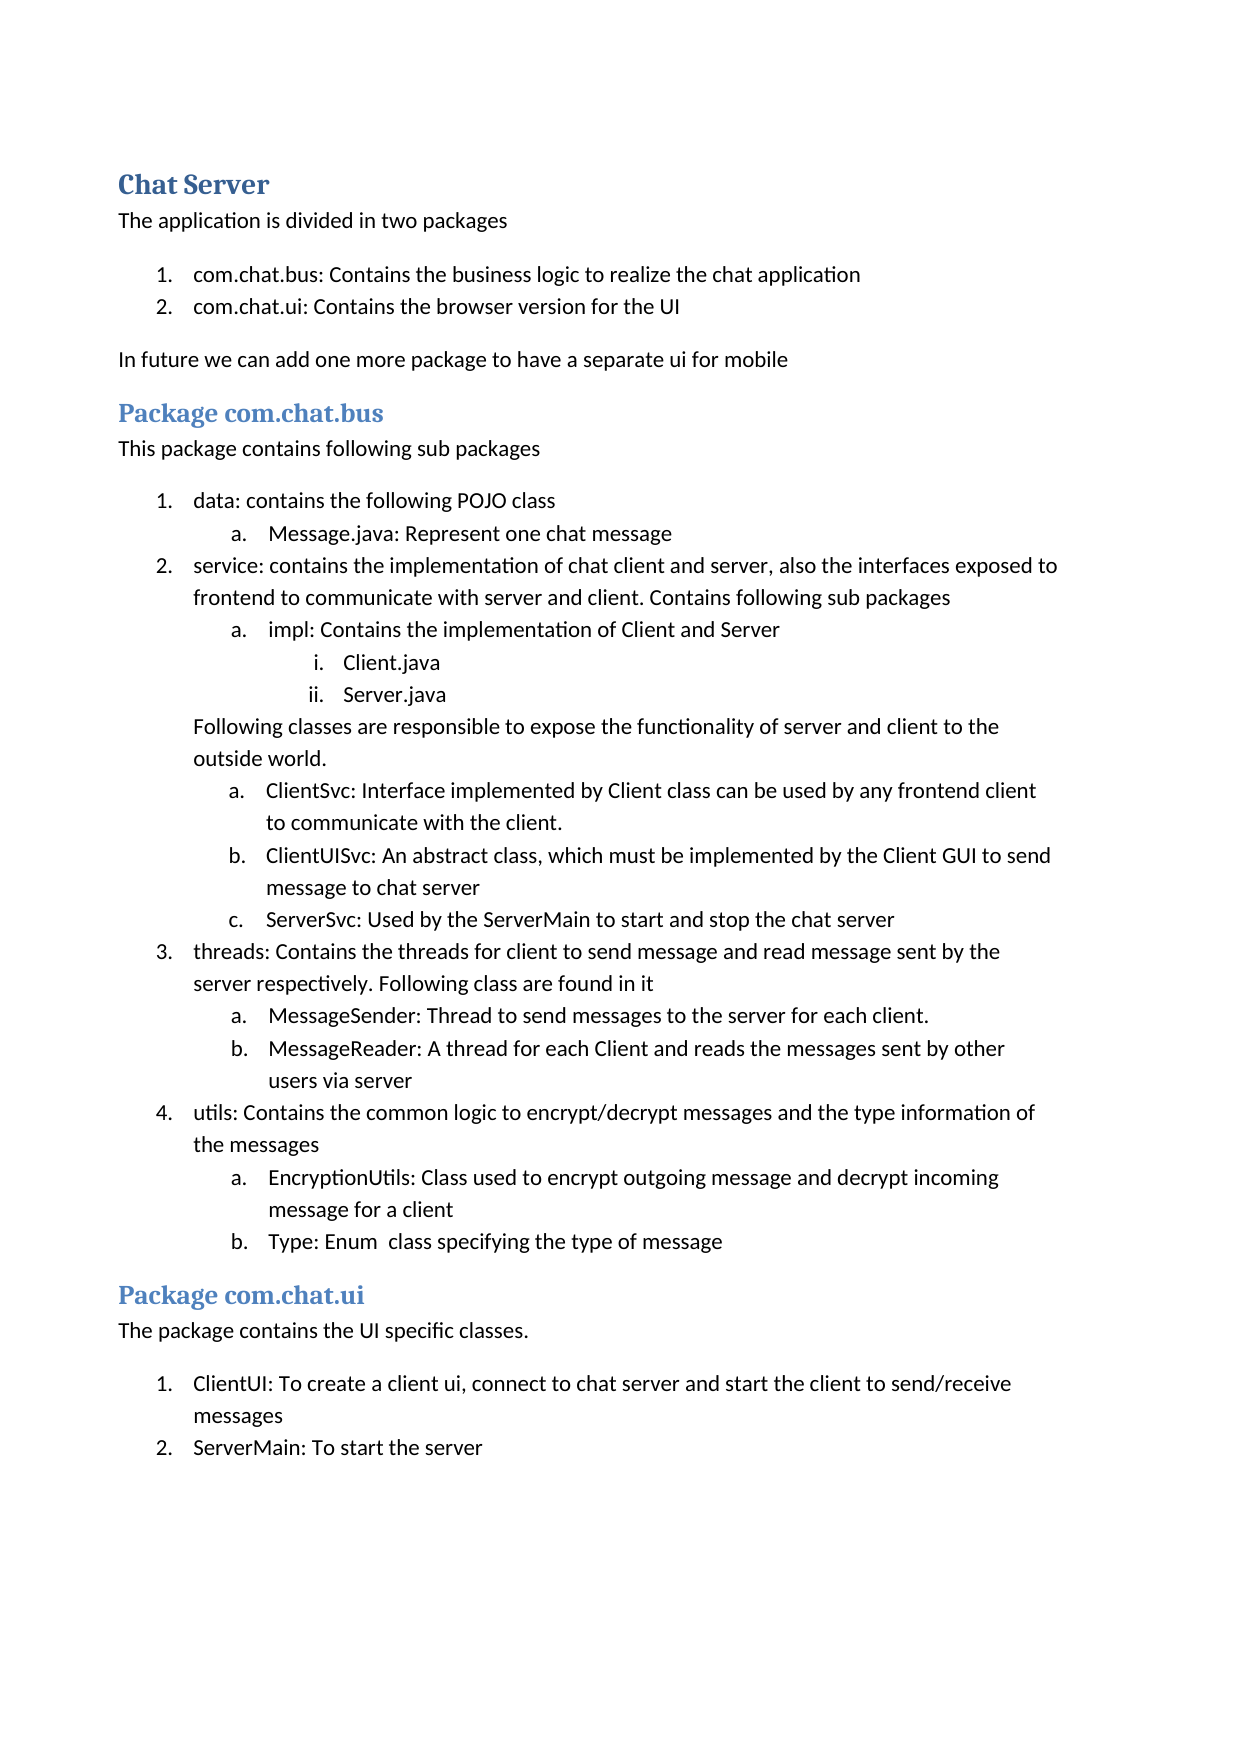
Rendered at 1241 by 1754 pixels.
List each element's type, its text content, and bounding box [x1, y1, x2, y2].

list Following classes are responsible to expose the functionality of server and client to the outside world. [193, 712, 1059, 772]
list com.chat.ui: Contains the browser version for the UI [156, 292, 1059, 320]
list service: contains the implementation of chat client and server, also the interfaces exposed to frontend to communicate with server and client. Contains following sub packages [156, 551, 1059, 611]
list ServerMain: To start the server [156, 1433, 1059, 1461]
subtitle Package com.chat.ui [118, 1280, 1059, 1311]
text The package contains the UI specific classes. [118, 1316, 1059, 1344]
list threads: Contains the threads for client to send message and read message sent by the server respectively. Following class are found in it [156, 937, 1059, 997]
list Message.java: Represent one chat message [231, 519, 1059, 547]
list Client.java [324, 648, 1059, 676]
list ClientUISvc: An abstract class, which must be implemented by the Client GUI to send message to chat server [228, 841, 1059, 901]
list Server.java [324, 680, 1059, 708]
text In future we can add one more package to have a separate ui for mobile [118, 345, 1059, 373]
list ServerSvc: Used by the ServerMain to start and stop the chat server [228, 905, 1059, 933]
list Type: Enum class specifying the type of message [231, 1227, 1059, 1255]
subtitle Chat Server [118, 168, 1059, 202]
list MessageSender: Thread to send messages to the server for each client. [231, 1002, 1059, 1030]
text This package contains following sub packages [118, 434, 1059, 462]
list impl: Contains the implementation of Client and Server [231, 615, 1059, 643]
subtitle Package com.chat.bus [118, 398, 1059, 429]
list EncryptionUtils: Class used to encrypt outgoing message and decrypt incoming message for a client [231, 1163, 1059, 1223]
list ClientUI: To create a client ui, connect to chat server and start the client to send/receive messages [156, 1369, 1059, 1429]
list com.chat.bus: Contains the business logic to realize the chat application [156, 260, 1059, 288]
text The application is divided in two packages [118, 207, 1059, 235]
list data: contains the following POJO class [156, 487, 1059, 515]
list MessageReader: A thread for each Client and reads the messages sent by other users via server [231, 1034, 1059, 1094]
list utils: Contains the common logic to encrypt/decrypt messages and the type information of the messages [156, 1098, 1059, 1158]
list ClientSvc: Interface implemented by Client class can be used by any frontend client to communicate with the client. [228, 776, 1059, 837]
